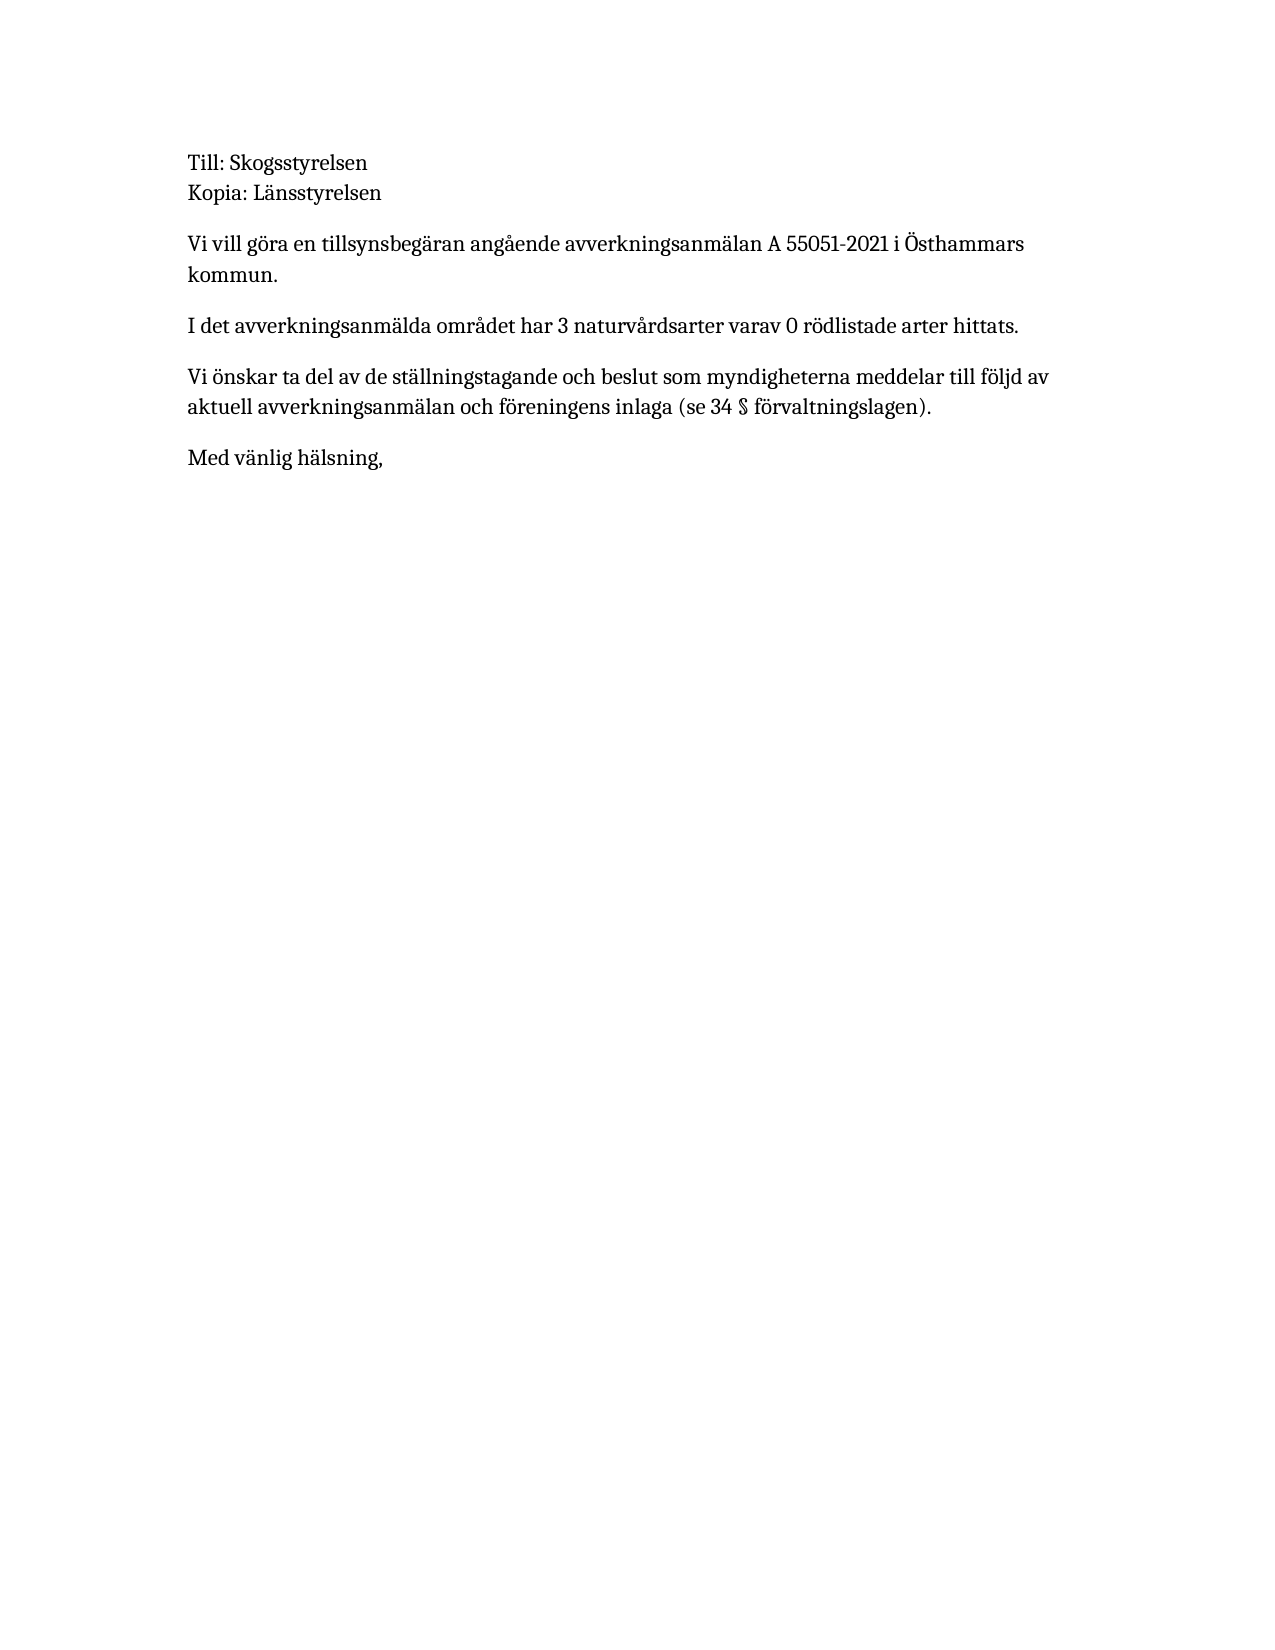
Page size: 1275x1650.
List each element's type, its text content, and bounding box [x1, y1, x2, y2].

text Med vänlig hälsning, [187, 445, 1087, 501]
text I det avverkningsanmälda området har 3 naturvårdsarter varav 0 rödlistade arter hittats. [187, 312, 1087, 339]
text Till: Skogsstyrelsen Kopia: Länsstyrelsen [187, 150, 1087, 207]
text Vi önskar ta del av de ställningstagande och beslut som myndigheterna meddelar till följd av aktuell avverkningsanmälan och föreningens inlaga (se 34 § förvaltningslagen). [187, 363, 1087, 420]
text Vi vill göra en tillsynsbegäran angående avverkningsanmälan A 55051-2021 i Östhammars kommun. [187, 231, 1087, 288]
